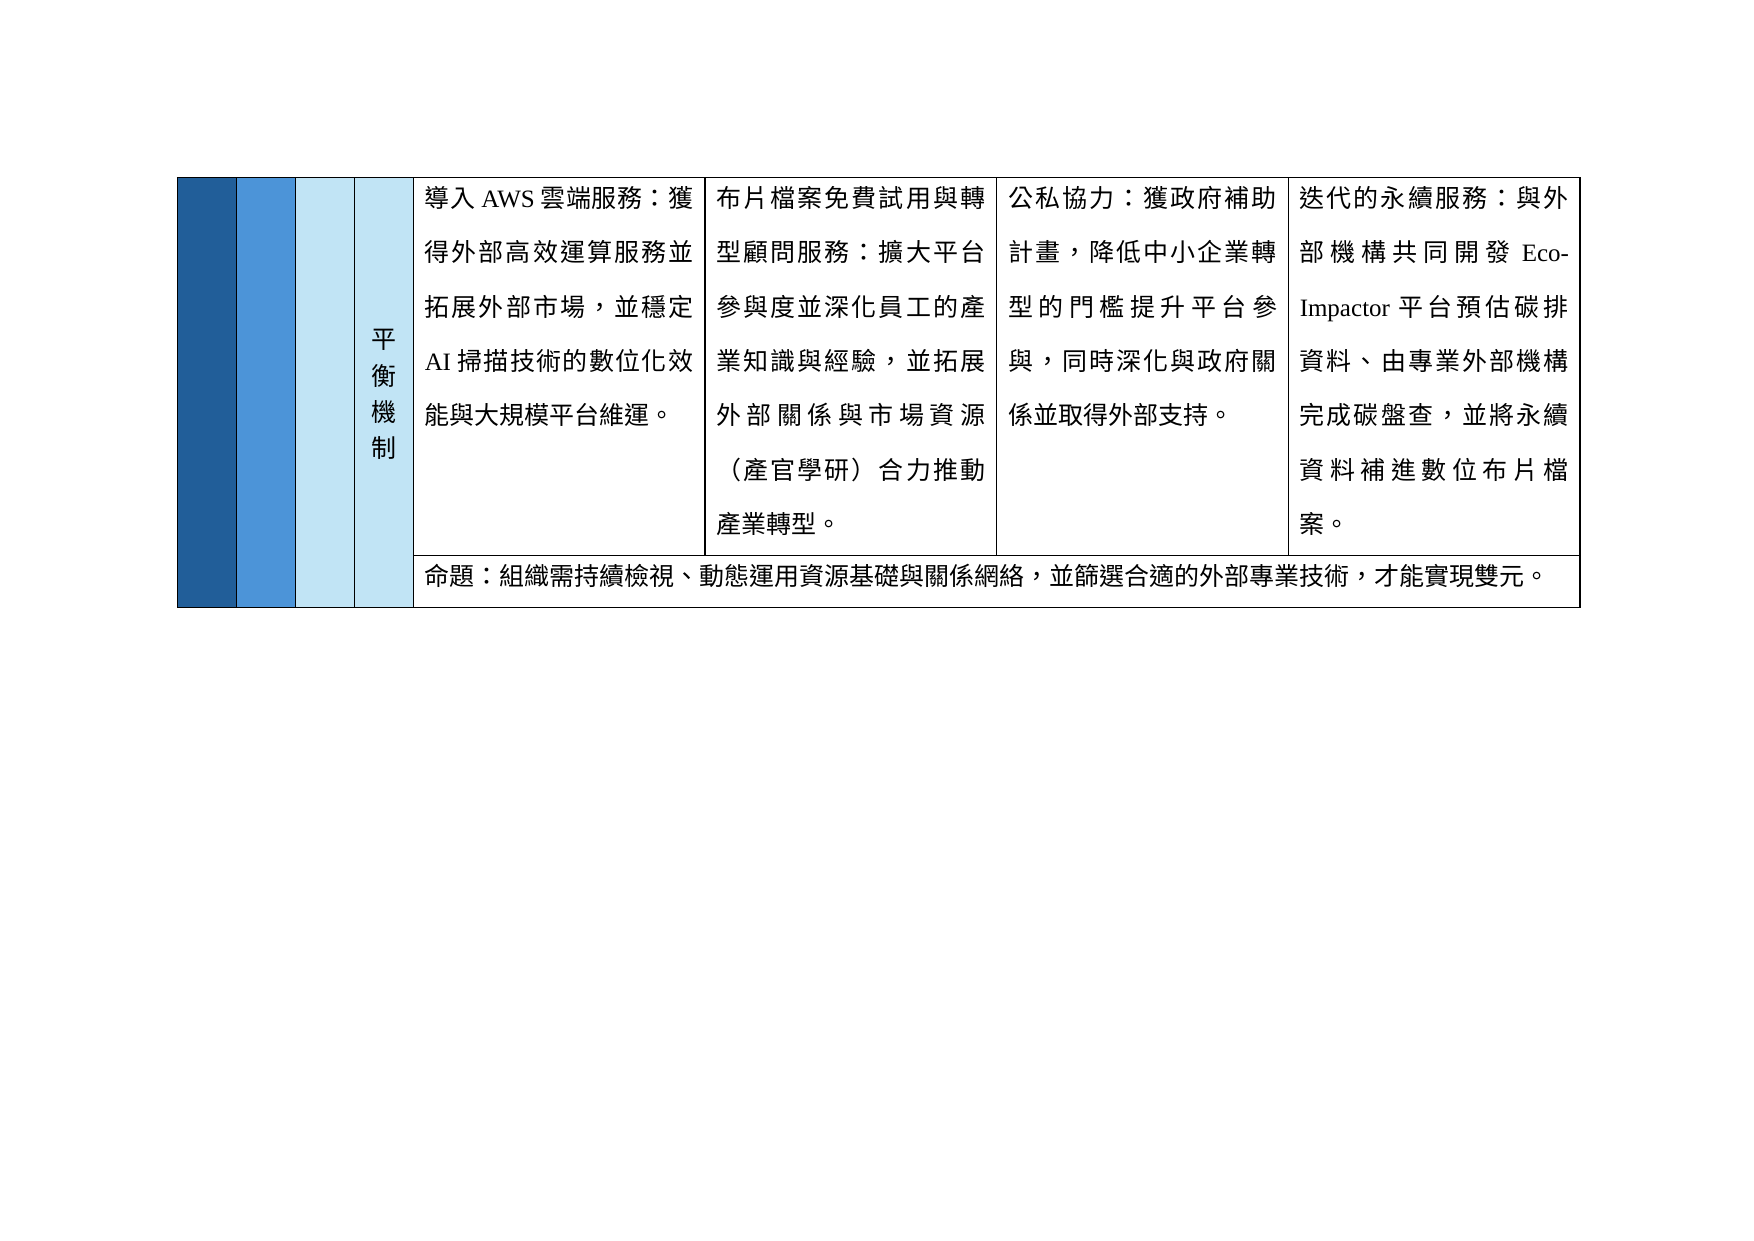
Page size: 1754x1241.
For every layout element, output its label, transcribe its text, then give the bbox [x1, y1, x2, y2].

table_cell 迭代的永續服務：與外部機構共同開發Eco-Impactor平台預估碳排資料、由專業外部機構完成碳盤查，並將永續資料補進數位布片檔案。 [1289, 178, 1579, 555]
table_cell 平衡機制 [355, 178, 413, 607]
table_cell 公私協力：獲政府補助計畫，降低中小企業轉型的門檻提升平台參與，同時深化與政府關係並取得外部支持。 [997, 178, 1288, 555]
table_cell 布片檔案免費試用與轉型顧問服務：擴大平台參與度並深化員工的產業知識與經驗，並拓展外部關係與市場資源（產官學研）合力推動產業轉型。 [706, 178, 996, 555]
table_cell 導入AWS雲端服務：獲得外部高效運算服務並拓展外部市場，並穩定AI掃描技術的數位化效能與大規模平台維運。 [414, 178, 704, 555]
table_cell 命題：組織需持續檢視、動態運用資源基礎與關係網絡，並篩選合適的外部專業技術，才能實現雙元。 [414, 556, 1579, 607]
